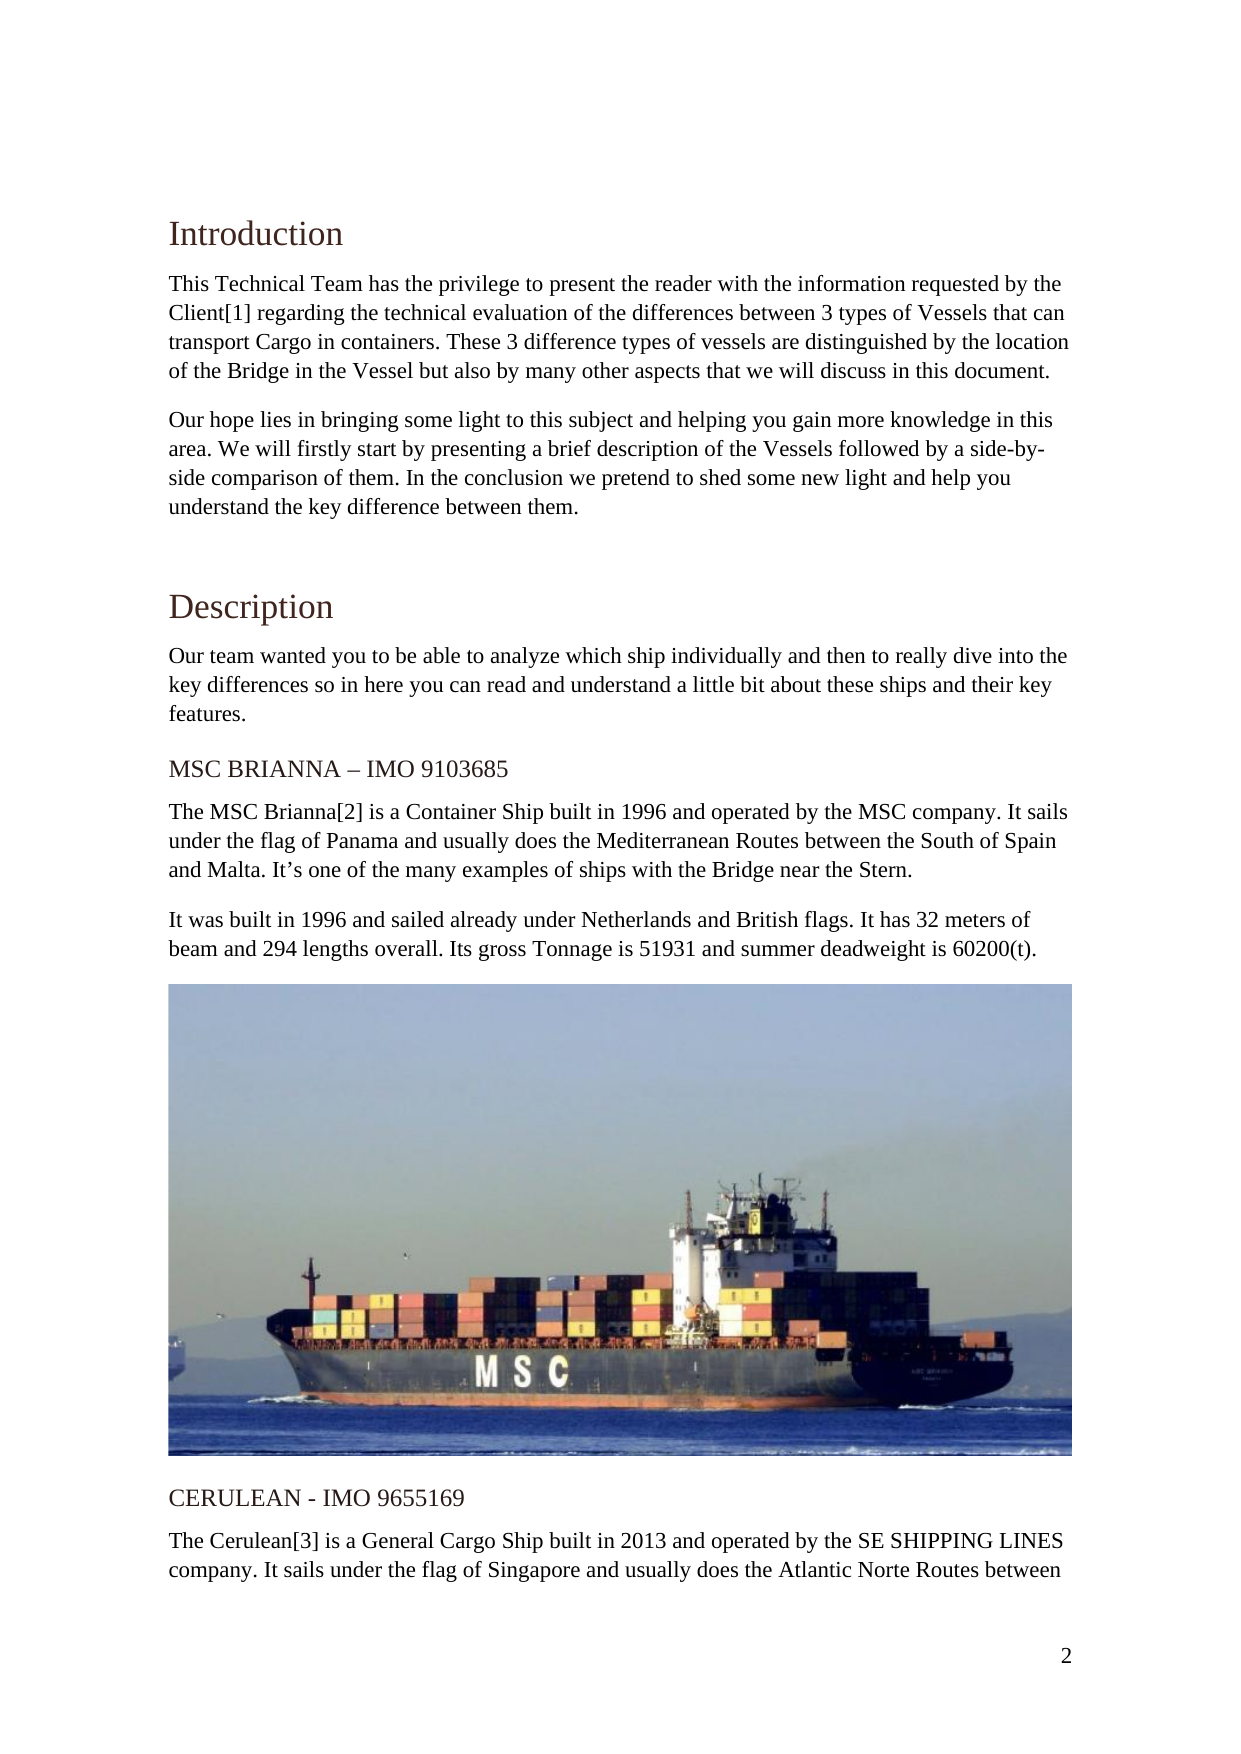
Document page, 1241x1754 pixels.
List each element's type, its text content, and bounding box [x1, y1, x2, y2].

subtitle MSC BRIANNA – IMO 9103685 [168, 754, 1072, 783]
text This Technical Team has the privilege to present the reader with the information requested by the Client[1] regarding the technical evaluation of the differences between 3 types of Vessels that can transport Cargo in containers. These 3 difference types of vessels are distinguished by the location of the Bridge in the Vessel but also by many other aspects that we will discuss in this document. [168, 270, 1072, 383]
text The MSC Brianna[2] is a Container Ship built in 1996 and operated by the MSC company. It sails under the flag of Panama and usually does the Mediterranean Routes between the South of Spain and Malta. It’s one of the many examples of ships with the Bridge near the Stern. [168, 798, 1072, 882]
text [168, 1527, 1072, 1582]
text Our hope lies in bringing some light to this subject and helping you gain more knowledge in this area. We will firstly start by presenting a brief description of the Vessels followed by a side-by-side comparison of them. In the conclusion we pretend to shed some new light and help you understand the key difference between them. [168, 407, 1072, 520]
subtitle CERULEAN - IMO 9655169 [168, 1483, 1072, 1511]
subtitle Introduction [168, 212, 1072, 253]
subtitle Description [168, 585, 1072, 626]
text It was built in 1996 and sailed already under Netherlands and British flags. It has 32 meters of beam and 294 lengths overall. Its gross Tonnage is 51931 and summer deadweight is 60200(t). [168, 906, 1072, 961]
list Our team wanted you to be able to analyze which ship individually and then to really dive into the key differences so in here you can read and understand a little bit about these ships and their key features. [168, 642, 1072, 727]
picture [168, 984, 1072, 1456]
